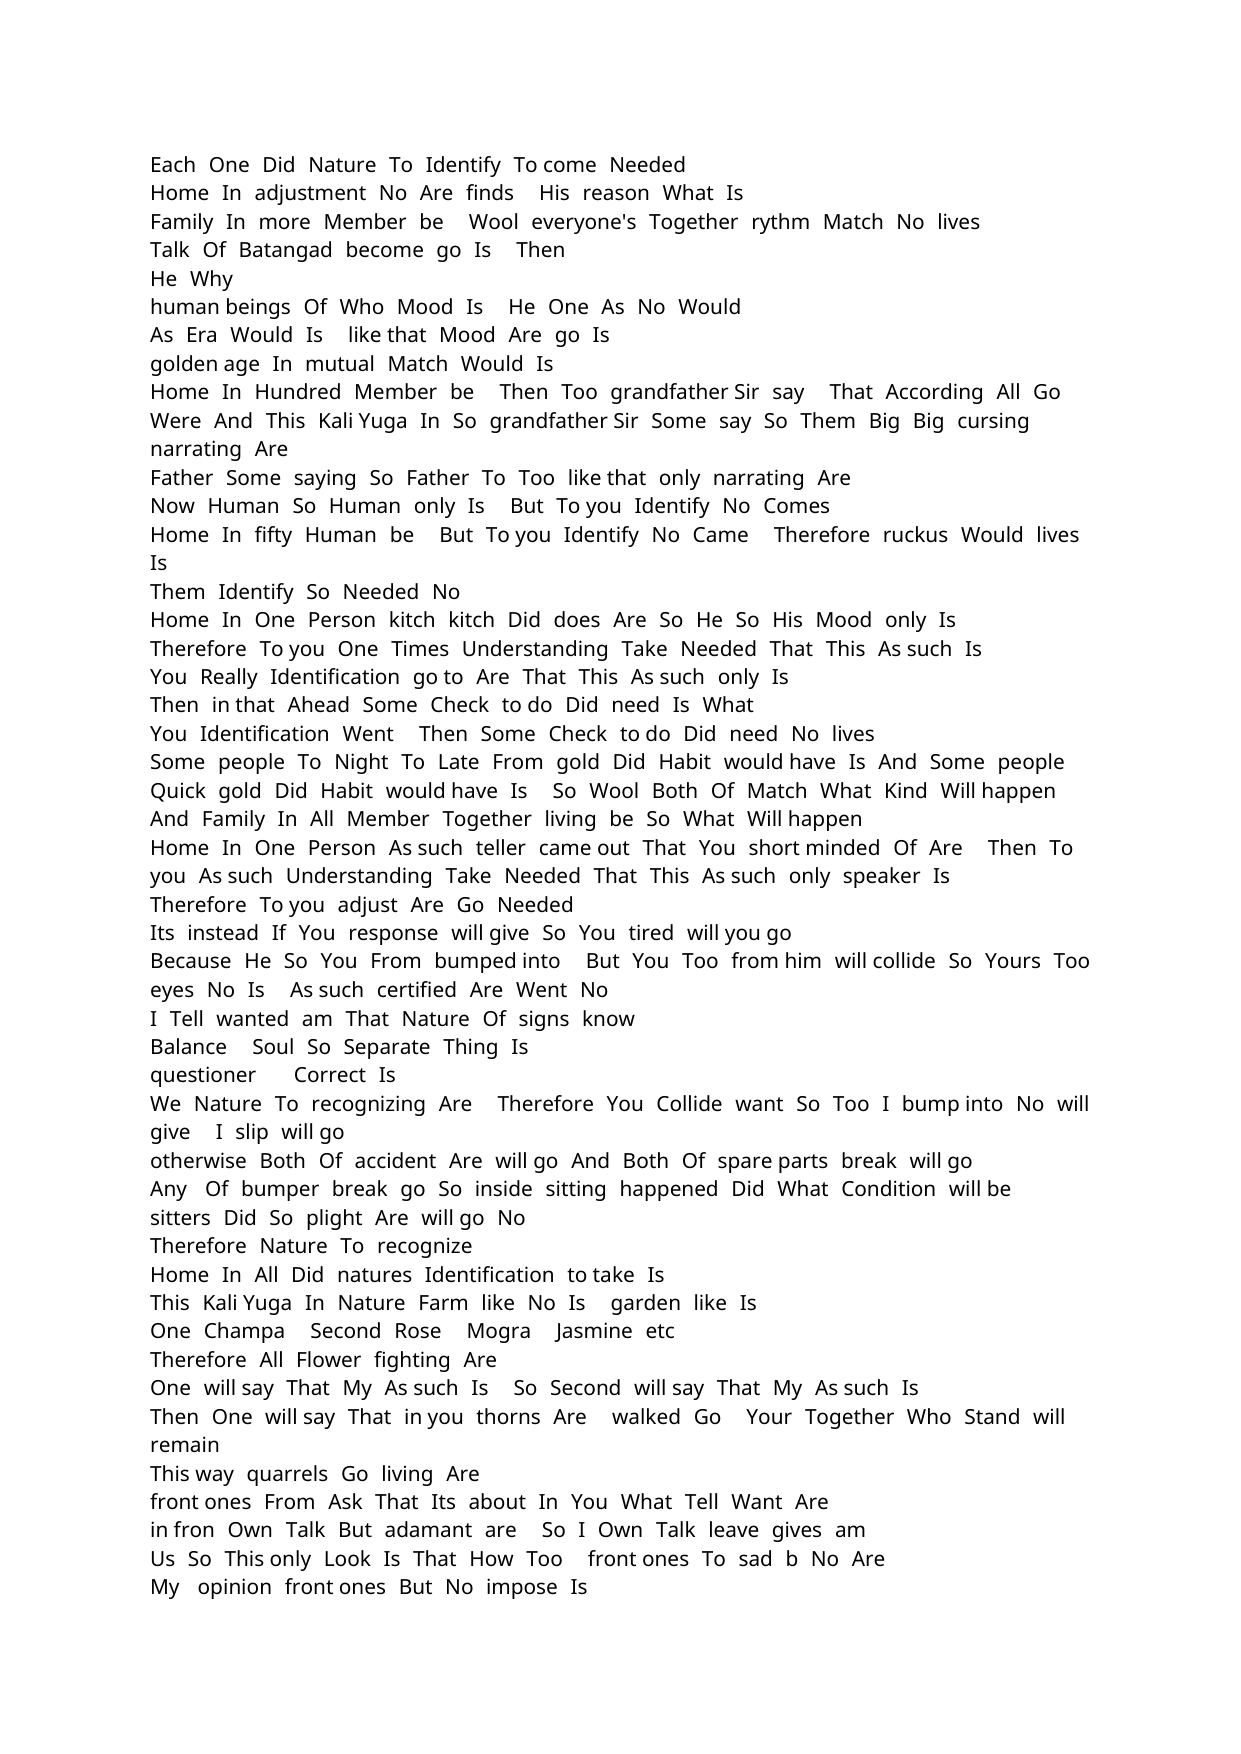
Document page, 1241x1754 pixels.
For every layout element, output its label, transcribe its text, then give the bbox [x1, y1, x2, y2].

text Its instead If You response will give So You tired will you go [150, 918, 1090, 947]
text You Identification Went Then Some Check to do Did need No lives [150, 719, 1090, 747]
text Home In Hundred Member be Then Too grandfather Sir say That According All Go Were And This Kali Yuga In So grandfather Sir Some say So Them Big Big cursing narrating Are [150, 377, 1090, 463]
text One Champa Second Rose Mogra Jasmine etc [150, 1317, 1090, 1345]
text Then in that Ahead Some Check to do Did need Is What [150, 691, 1090, 719]
text sitters Did So plight Are will go No [150, 1203, 1090, 1231]
text Because He So You From bumped into But You Too from him will collide So Yours Too eyes No Is As such certified Are Went No [150, 947, 1090, 1004]
text Us So This only Look Is That How Too front ones To sad b No Are [150, 1544, 1090, 1572]
text We Nature To recognizing Are Therefore You Collide want So Too I bump into No will give I slip will go [150, 1089, 1090, 1146]
text Therefore Nature To recognize [150, 1231, 1090, 1260]
text golden age In mutual Match Would Is [150, 349, 1090, 377]
text Any Of bumper break go So inside sitting happened Did What Condition will be [150, 1174, 1090, 1203]
text otherwise Both Of accident Are will go And Both Of spare parts break will go [150, 1146, 1090, 1174]
text questioner Correct Is [150, 1061, 1090, 1089]
text Some people To Night To Late From gold Did Habit would have Is And Some people Quick gold Did Habit would have Is So Wool Both Of Match What Kind Will happen [150, 747, 1090, 804]
text Home In adjustment No Are finds His reason What Is [150, 178, 1090, 207]
text This way quarrels Go living Are [150, 1459, 1090, 1487]
text I Tell wanted am That Nature Of signs know [150, 1004, 1090, 1032]
text Therefore To you adjust Are Go Needed [150, 890, 1090, 918]
text This Kali Yuga In Nature Farm like No Is garden like Is [150, 1288, 1090, 1317]
text And Family In All Member Together living be So What Will happen [150, 804, 1090, 833]
text Balance Soul So Separate Thing Is [150, 1032, 1090, 1061]
text My opinion front ones But No impose Is [150, 1572, 1090, 1601]
text Family In more Member be Wool everyone's Together rythm Match No lives [150, 207, 1090, 235]
text Then One will say That in you thorns Are walked Go Your Together Who Stand will remain [150, 1402, 1090, 1459]
text Therefore To you One Times Understanding Take Needed That This As such Is [150, 634, 1090, 662]
text in fron Own Talk But adamant are So I Own Talk leave gives am [150, 1516, 1090, 1544]
text Them Identify So Needed No [150, 577, 1090, 605]
text Now Human So Human only Is But To you Identify No Comes [150, 491, 1090, 520]
text Father Some saying So Father To Too like that only narrating Are [150, 463, 1090, 491]
text Home In All Did natures Identification to take Is [150, 1260, 1090, 1288]
text Home In One Person kitch kitch Did does Are So He So His Mood only Is [150, 605, 1090, 634]
text One will say That My As such Is So Second will say That My As such Is [150, 1373, 1090, 1402]
text front ones From Ask That Its about In You What Tell Want Are [150, 1487, 1090, 1516]
text Talk Of Batangad become go Is Then [150, 235, 1090, 264]
text Home In fifty Human be But To you Identify No Came Therefore ruckus Would lives Is [150, 520, 1090, 577]
text You Really Identification go to Are That This As such only Is [150, 662, 1090, 691]
text Therefore All Flower fighting Are [150, 1345, 1090, 1373]
text Each One Did Nature To Identify To come Needed [150, 150, 1090, 178]
text As Era Would Is like that Mood Are go Is [150, 321, 1090, 349]
text Home In One Person As such teller came out That You short minded Of Are Then To you As such Understanding Take Needed That This As such only speaker Is [150, 833, 1090, 890]
text human beings Of Who Mood Is He One As No Would [150, 292, 1090, 321]
text He Why [150, 264, 1090, 292]
